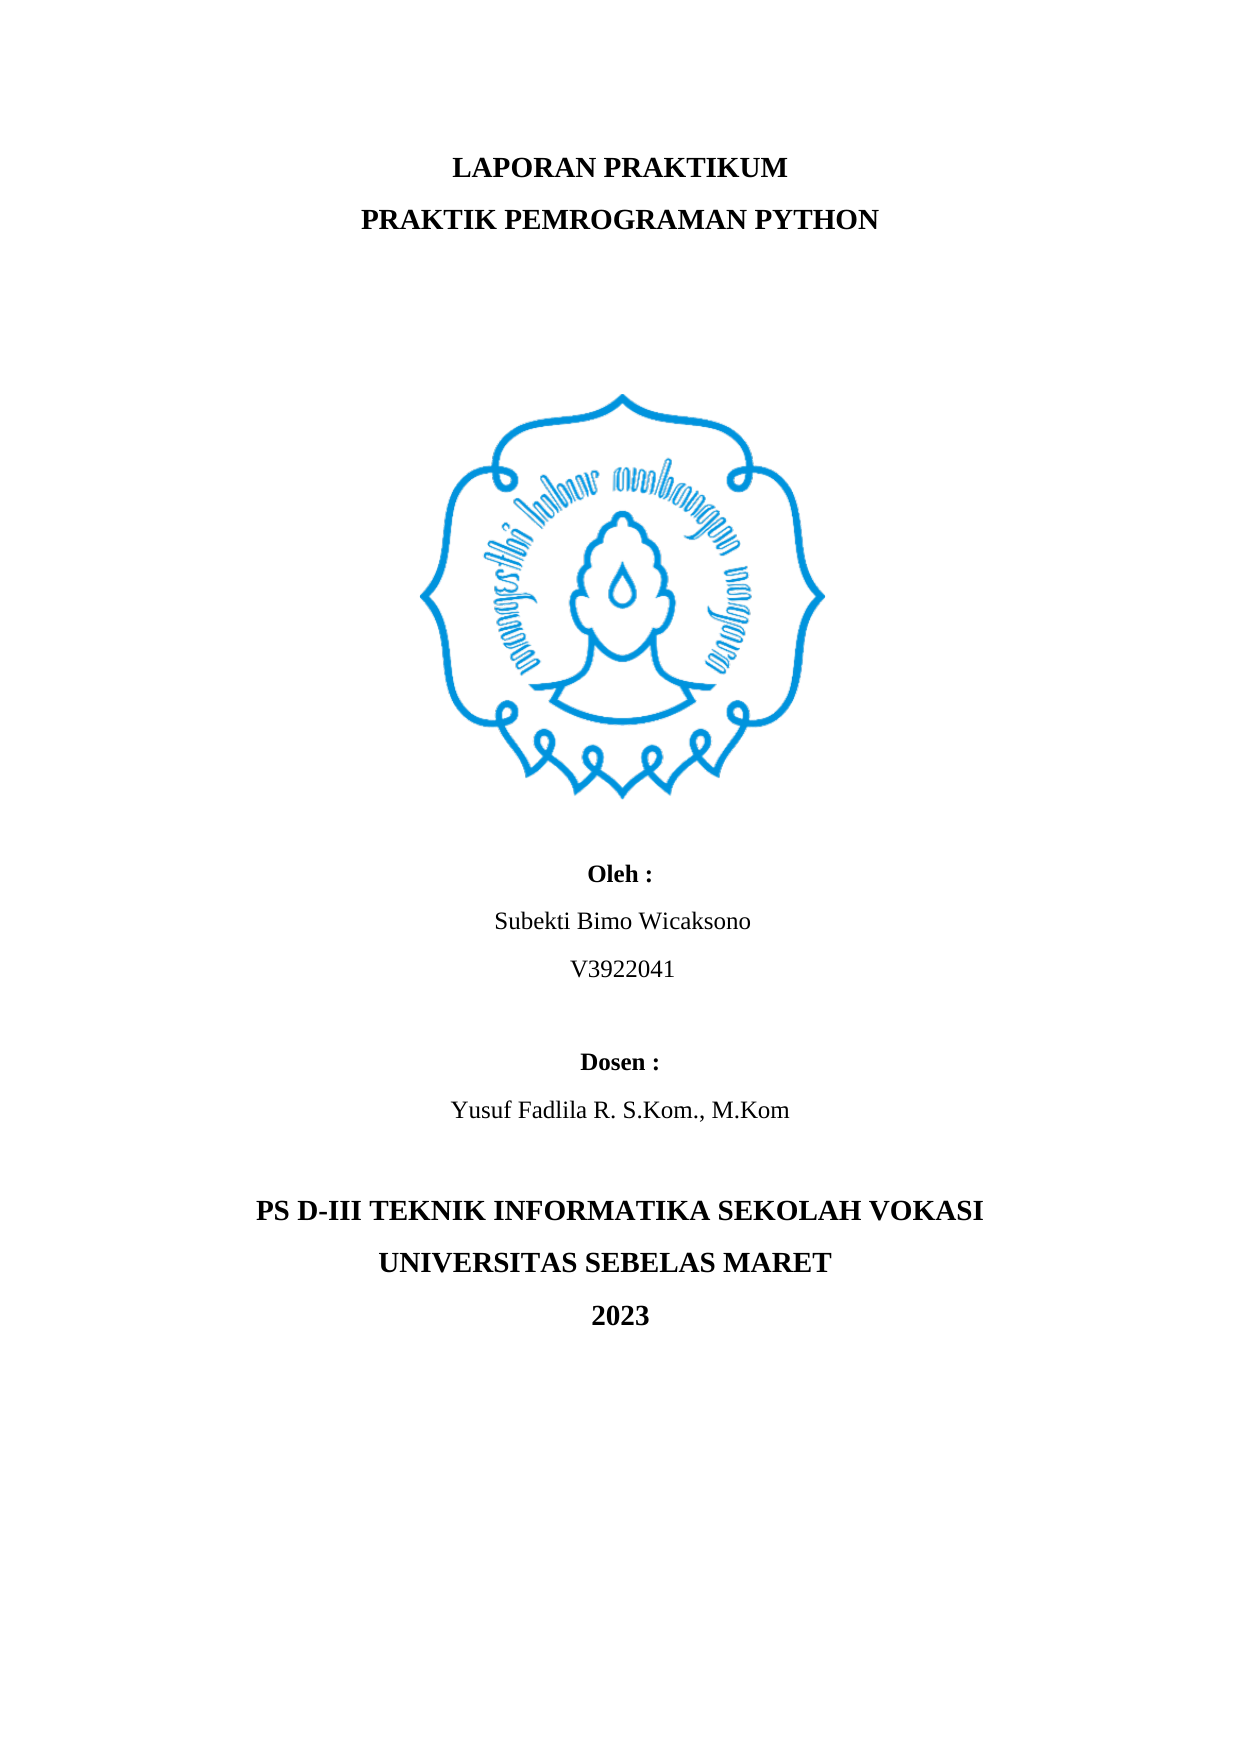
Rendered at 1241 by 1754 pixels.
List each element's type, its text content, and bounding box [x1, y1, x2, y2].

picture [419, 394, 620, 595]
picture [648, 752, 656, 765]
picture [430, 404, 815, 787]
text LAPORAN PRAKTIKUM [150, 150, 1090, 183]
picture [541, 736, 549, 749]
picture [625, 394, 826, 595]
text UNIVERSITAS SEBELAS MARET [150, 1246, 1060, 1279]
picture [734, 474, 745, 485]
text V3922041 [150, 954, 1095, 982]
picture [419, 598, 826, 800]
text Oleh : [150, 859, 1090, 887]
picture [696, 736, 704, 749]
picture [502, 708, 511, 718]
text Yusuf Fadlila R. S.Kom., M.Kom [150, 1095, 1090, 1124]
text Dosen : [150, 1047, 1090, 1076]
text PS D-III TEKNIK INFORMATIKA SEKOLAH VOKASI [150, 1193, 1090, 1227]
picture [589, 752, 597, 765]
subtitle 2023 [150, 1298, 1090, 1331]
subtitle PRAKTIK PEMROGRAMAN PYTHON [150, 202, 1090, 236]
text Subekti Bimo Wicaksono [150, 906, 1095, 935]
picture [500, 474, 511, 485]
picture [734, 708, 743, 718]
